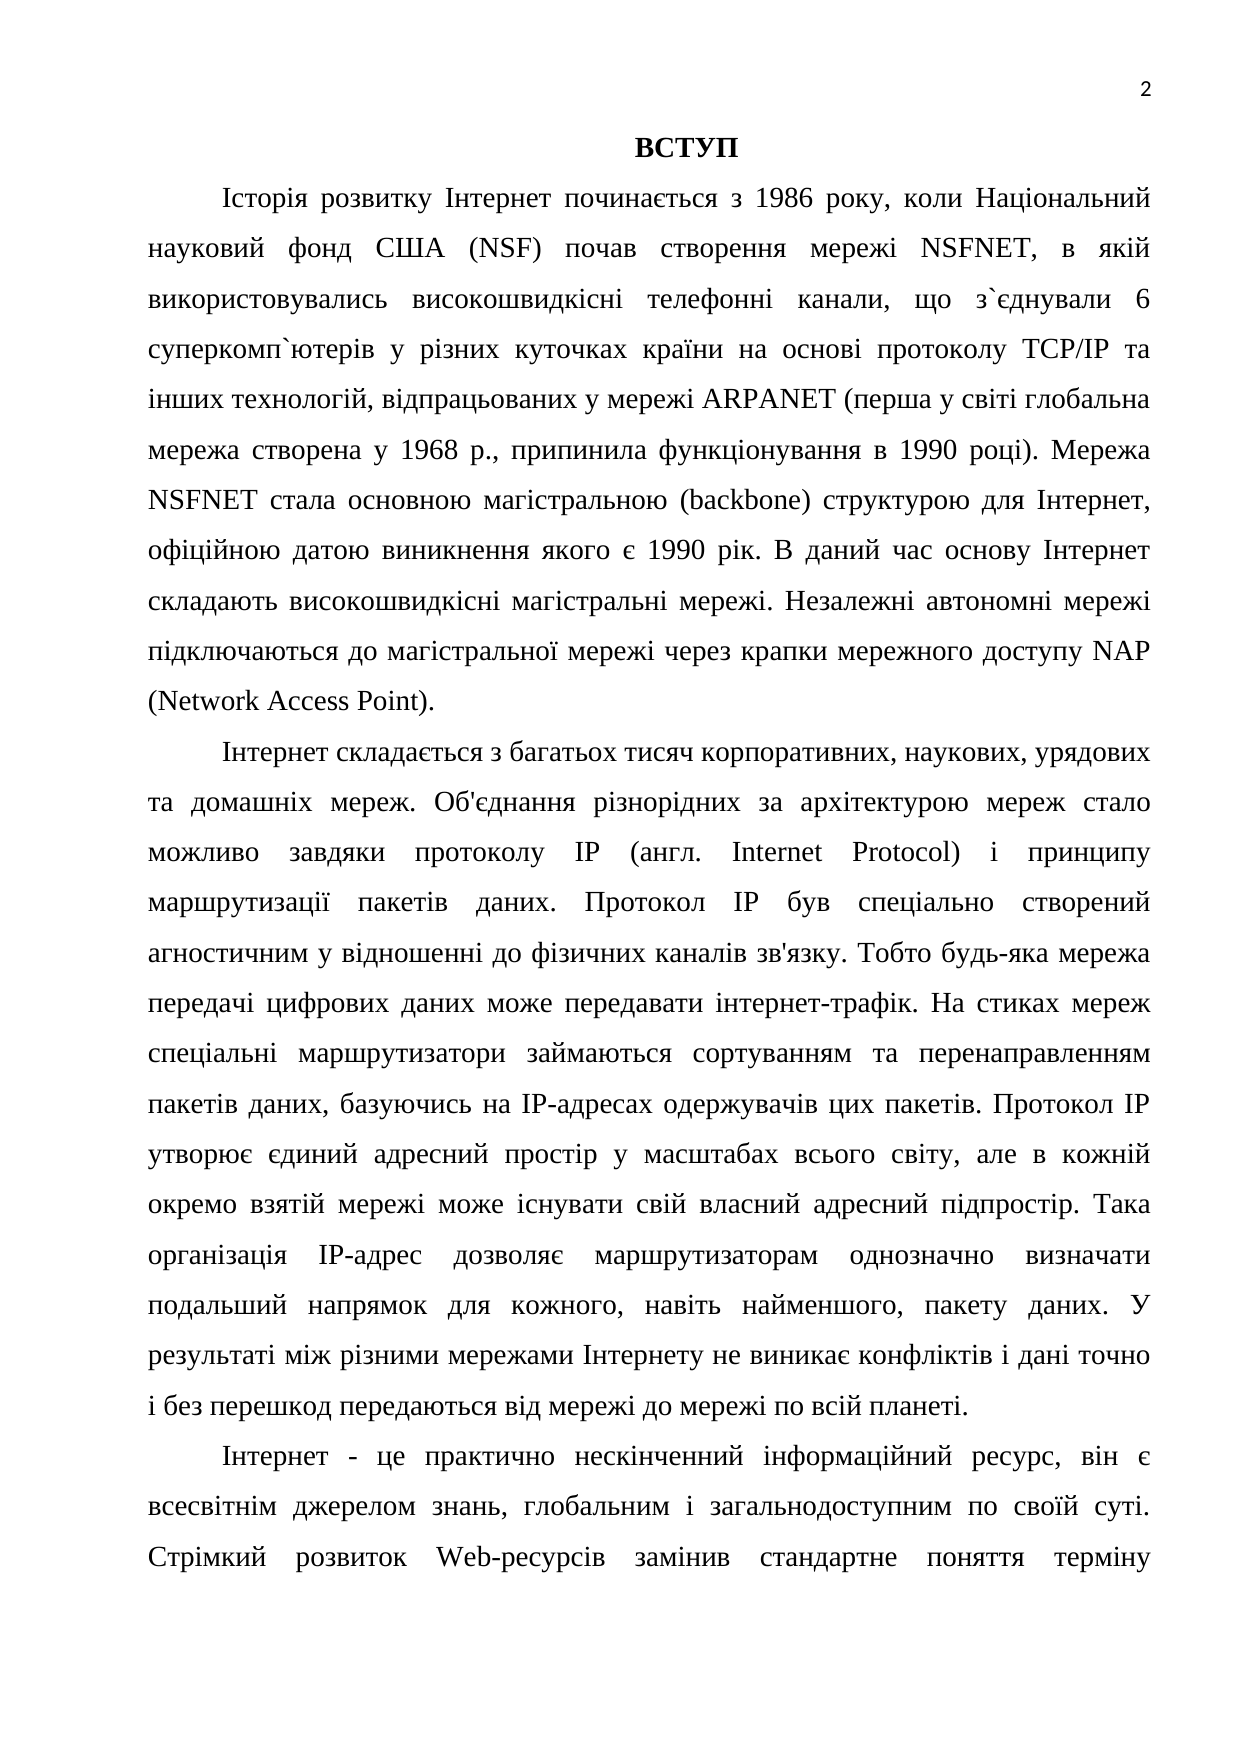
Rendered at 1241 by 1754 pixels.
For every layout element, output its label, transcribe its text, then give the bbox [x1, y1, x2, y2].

text ВСТУП [148, 130, 1152, 163]
text Інтернет складається з багатьох тисяч корпоративних, наукових, урядових та домашніх мереж. Об'єднання різнорідних за архітектурою мереж стало можливо завдяки протоколу IP (англ. Internet Protocol) і принципу маршрутизації пакетів даних. Протокол ІР був спеціально створений агностичним у відношенні до фізичних каналів зв'язку. Тобто будь-яка мережа передачі цифрових даних може передавати інтернет-трафік. На стиках мереж спеціальні маршрутизатори займаються сортуванням та перенаправленням пакетів даних, базуючись на ІР-адресах одержувачів цих пакетів. Протокол ІР утворює єдиний адресний простір у масштабах всього світу, але в кожній окремо взятій мережі може існувати свій власний адресний підпростір. Така організація ІР-адрес дозволяє маршрутизаторам однозначно визначати подальший напрямок для кожного, навіть найменшого, пакету даних. У результаті між різними мережами Інтернету не виникає конфліктів і дані точно і без перешкод передаються від мережі до мережі по всій планеті. [148, 734, 1152, 1421]
text Історія розвитку Інтернет починається з 1986 року, коли Національний науковий фонд США (NSF) почав створення мережі NSFNET, в якій використовувались високошвидкісні телефонні канали, що з`єднували 6 суперкомп`ютерів у різних куточках країни на основі протоколу TCP/IP та інших технологій, відпрацьованих у мережі ARPANET (перша у світі глобальна мережа створена у 1968 р., припинила функціонування в 1990 році). Мережа NSFNET стала основною магістральною (backbone) структурою для Інтернет, офіційною датою виникнення якого є 1990 рік. В даний час основу Інтернет складають високошвидкісні магістральні мережі. Незалежні автономні мережі підключаються до магістральної мережі через крапки мережного доступу NAP (Network Access Poіnt). [148, 180, 1152, 717]
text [148, 1438, 1152, 1572]
